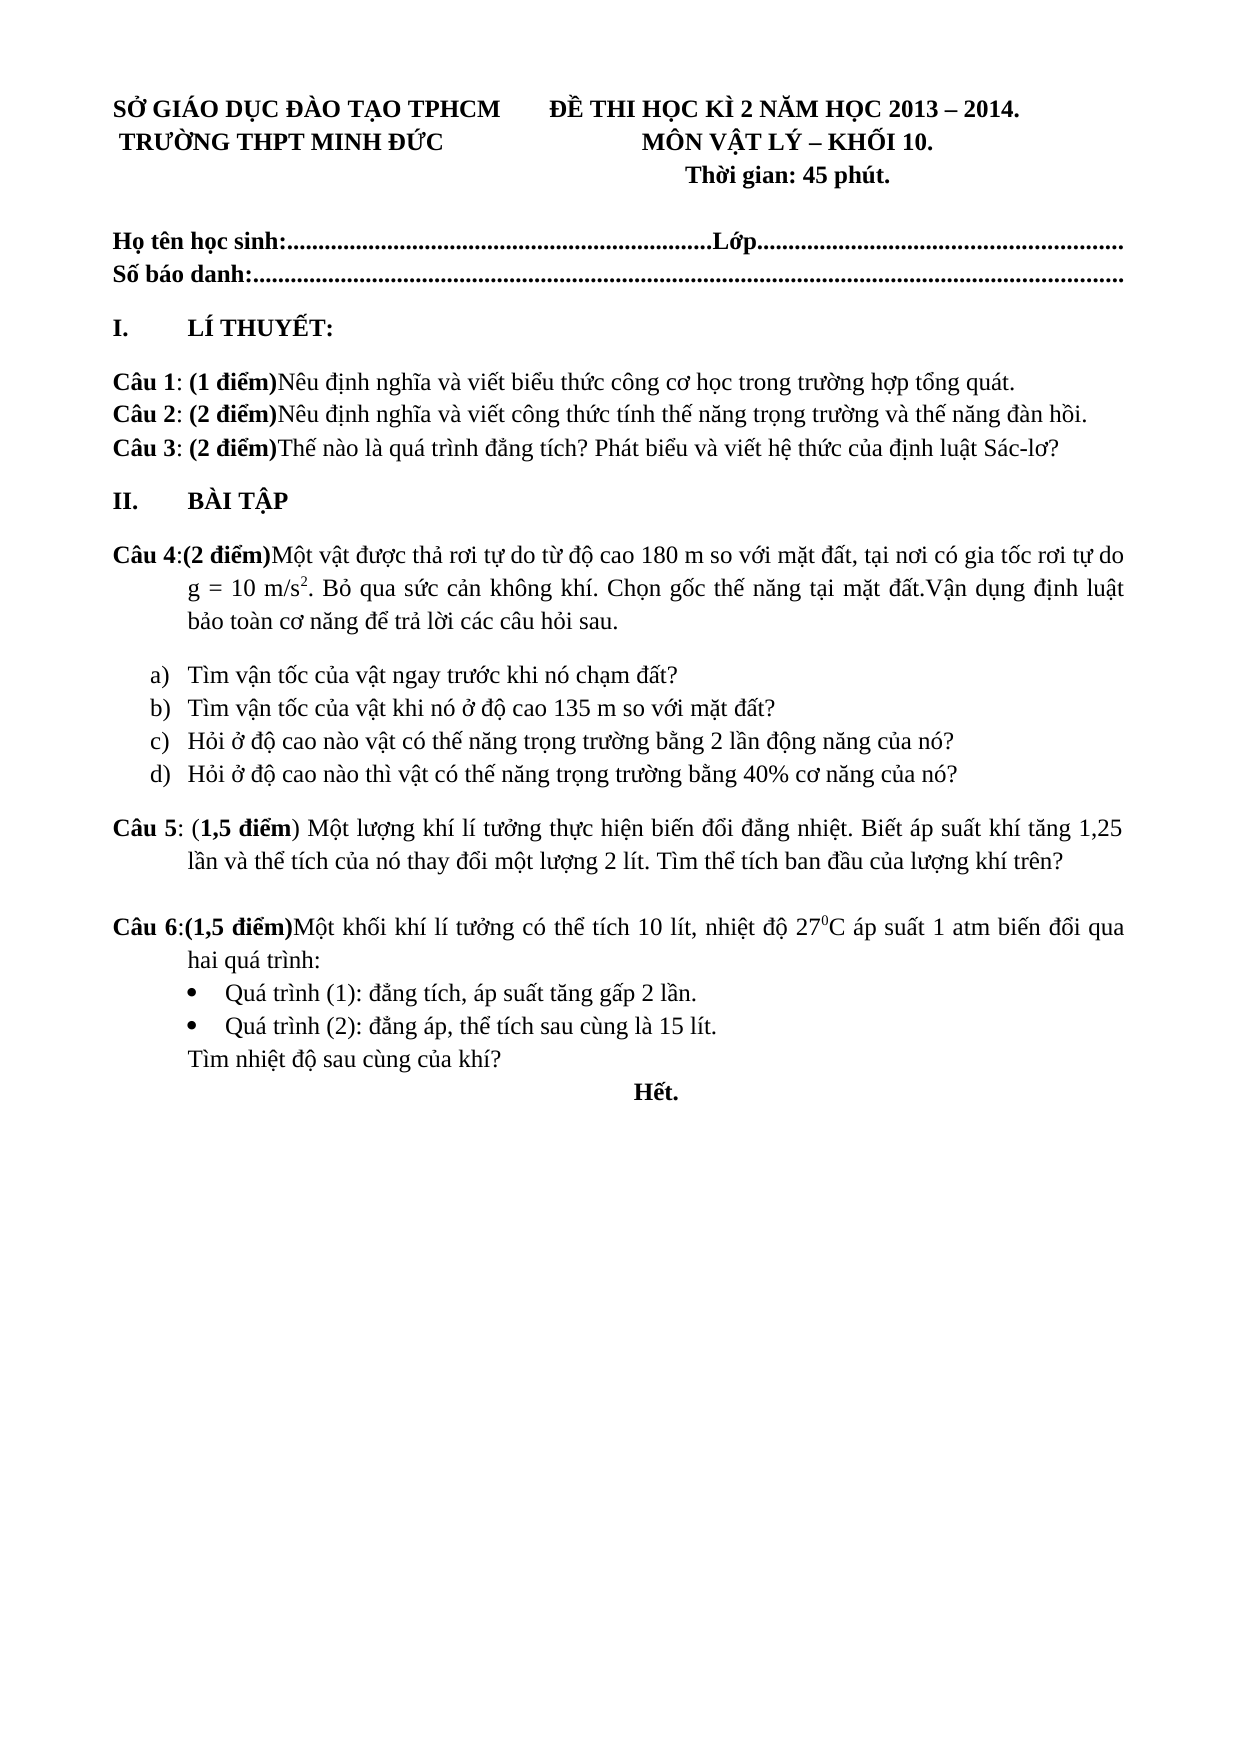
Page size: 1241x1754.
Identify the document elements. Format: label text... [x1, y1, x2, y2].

text Câu 2: (2 điểm)Nêu định nghĩa và viết công thức tính thế năng trọng trường và thế năng đàn hồi. [112, 399, 1125, 428]
list Hỏi ở độ cao nào vật có thế năng trọng trường bằng 2 lần động năng của nó? [150, 726, 1125, 755]
text Câu 3: (2 điểm)Thế nào là quá trình đẳng tích? Phát biểu và viết hệ thức của định luật Sác-lơ? [112, 433, 1125, 461]
text Câu 4:(2 điểm)Một vật được thả rơi tự do từ độ cao 180 m so với mặt đất, tại nơi có gia tốc rơi tự do g = 10 m/s2. Bỏ qua sức cản không khí. Chọn gốc thế năng tại mặt đất.Vận dụng định luật bảo toàn cơ năng để trả lời các câu hỏi sau. [112, 540, 1125, 635]
text Câu 5: (1,5 điểm) Một lượng khí lí tưởng thực hiện biến đổi đẳng nhiệt. Biết áp suất khí tăng 1,25 lần và thể tích của nó thay đổi một lượng 2 lít. Tìm thể tích ban đầu của lượng khí trên? [112, 813, 1125, 875]
text Số báo danh: [112, 259, 1125, 288]
list Tìm vận tốc của vật ngay trước khi nó chạm đất? [150, 660, 1125, 689]
text TRƯỜNG THPT MINH ĐỨC MÔN VẬT LÝ – KHỐI 10. [112, 127, 1125, 156]
text Câu 6:(1,5 điểm)Một khối khí lí tưởng có thể tích 10 lít, nhiệt độ 270C áp suất 1 atm biến đổi qua hai quá trình: [112, 912, 1125, 974]
list Hỏi ở độ cao nào thì vật có thế năng trọng trường bằng 40% cơ năng của nó? [150, 759, 1125, 788]
list Tìm vận tốc của vật khi nó ở độ cao 135 m so với mặt đất? [150, 693, 1125, 722]
list Hết. [187, 1077, 1125, 1106]
list Quá trình (2): đẳng áp, thể tích sau cùng là 15 lít. [187, 1011, 1125, 1040]
list Quá trình (1): đẳng tích, áp suất tăng gấp 2 lần. [187, 978, 1125, 1007]
list Tìm nhiệt độ sau cùng của khí? [187, 1044, 1125, 1073]
text Câu 1: (1 điểm)Nêu định nghĩa và viết biểu thức công cơ học trong trường hợp tổng quát. [112, 367, 1125, 395]
text SỞ GIÁO DỤC ĐÀO TẠO TPHCM ĐỀ THI HỌC KÌ 2 NĂM HỌC 2013 – 2014. [112, 94, 1125, 122]
text Thời gian: 45 phút. [112, 160, 1125, 188]
list BÀI TẬP [112, 486, 1125, 515]
list LÍ THUYẾT: [112, 313, 1125, 341]
text Họ tên học sinh: Lớp [112, 226, 1125, 254]
